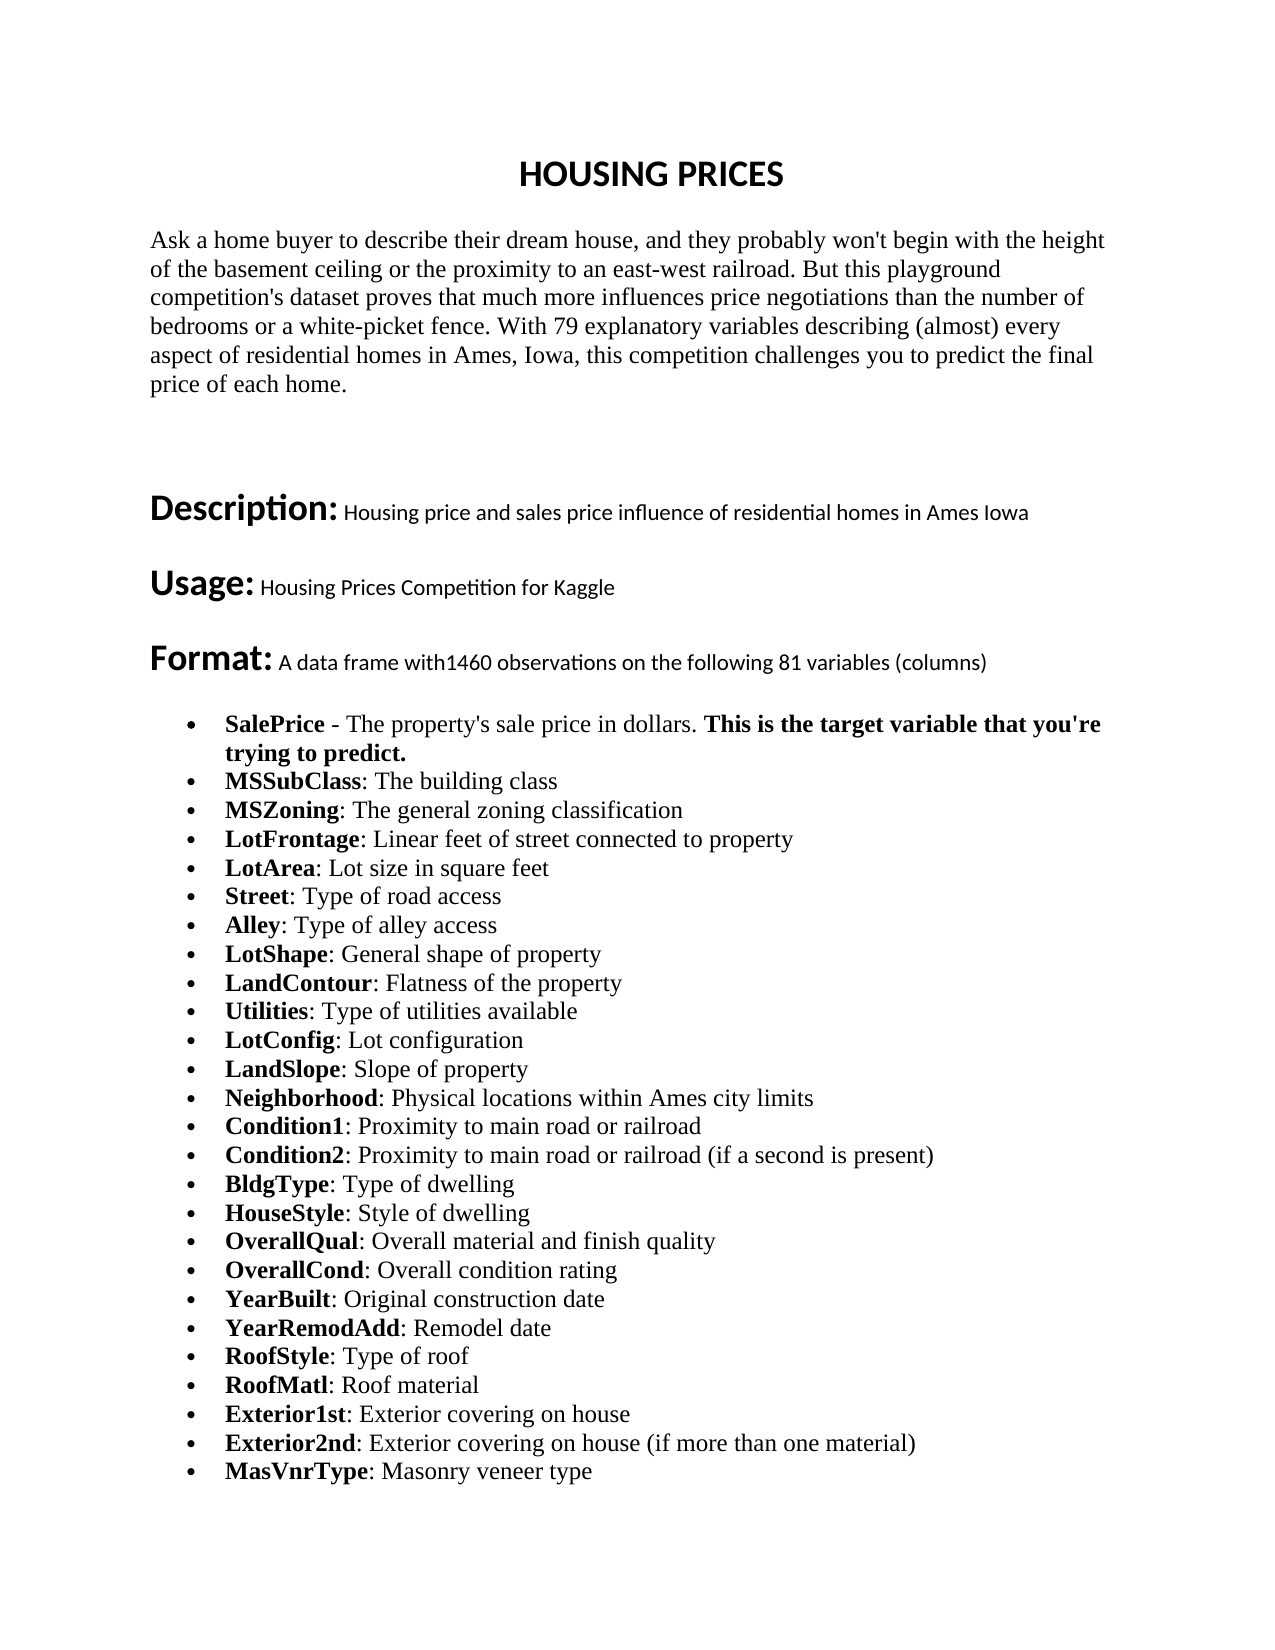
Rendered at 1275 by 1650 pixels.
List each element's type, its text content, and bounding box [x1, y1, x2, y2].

list MasVnrType: Masonry veneer type [187, 1456, 1125, 1485]
list YearRemodAdd: Remodel date [187, 1313, 1125, 1341]
list Exterior1st: Exterior covering on house [187, 1399, 1125, 1428]
text Usage: Housing Prices Competition for Kaggle [150, 559, 1153, 605]
list LandSlope: Slope of property [187, 1054, 1125, 1083]
list Alley: Type of alley access [187, 910, 1125, 939]
list MSZoning: The general zoning classification [187, 795, 1125, 824]
text Description: Housing price and sales price influence of residential homes in Ames Iowa [150, 484, 1153, 530]
text Ask a home buyer to describe their dream house, and they probably won't begin with the height of the basement ceiling or the proximity to an east-west railroad. But this playground competition's dataset proves that much more influences price negotiations than the number of bedrooms or a white-picket fence. With 79 explanatory variables describing (almost) every aspect of residential homes in Ames, Iowa, this competition challenges you to predict the final price of each home. [150, 225, 1125, 397]
list HouseStyle: Style of dwelling [187, 1198, 1125, 1226]
list RoofMatl: Roof material [187, 1370, 1125, 1399]
list RoofStyle: Type of roof [187, 1341, 1125, 1370]
text Format: A data frame with1460 observations on the following 81 variables (columns) [150, 634, 1153, 680]
text HOUSING PRICES [150, 150, 1153, 196]
list Neighborhood: Physical locations within Ames city limits [187, 1083, 1125, 1111]
list OverallCond: Overall condition rating [187, 1255, 1125, 1284]
list LotFrontage: Linear feet of street connected to property [187, 824, 1125, 853]
list LotShape: General shape of property [187, 939, 1125, 968]
list Utilities: Type of utilities available [187, 996, 1125, 1025]
list Exterior2nd: Exterior covering on house (if more than one material) [187, 1428, 1125, 1456]
list BldgType: Type of dwelling [187, 1169, 1125, 1198]
list Condition2: Proximity to main road or railroad (if a second is present) [187, 1140, 1125, 1169]
list MSSubClass: The building class [187, 766, 1125, 795]
list LotConfig: Lot configuration [187, 1025, 1125, 1054]
list Street: Type of road access [187, 881, 1125, 910]
list YearBuilt: Original construction date [187, 1284, 1125, 1313]
list OverallQual: Overall material and finish quality [187, 1226, 1125, 1255]
list LandContour: Flatness of the property [187, 968, 1125, 996]
list SalePrice - The property's sale price in dollars. This is the target variable that you're trying to predict. [187, 709, 1125, 766]
list LotArea: Lot size in square feet [187, 853, 1125, 881]
list Condition1: Proximity to main road or railroad [187, 1111, 1125, 1140]
